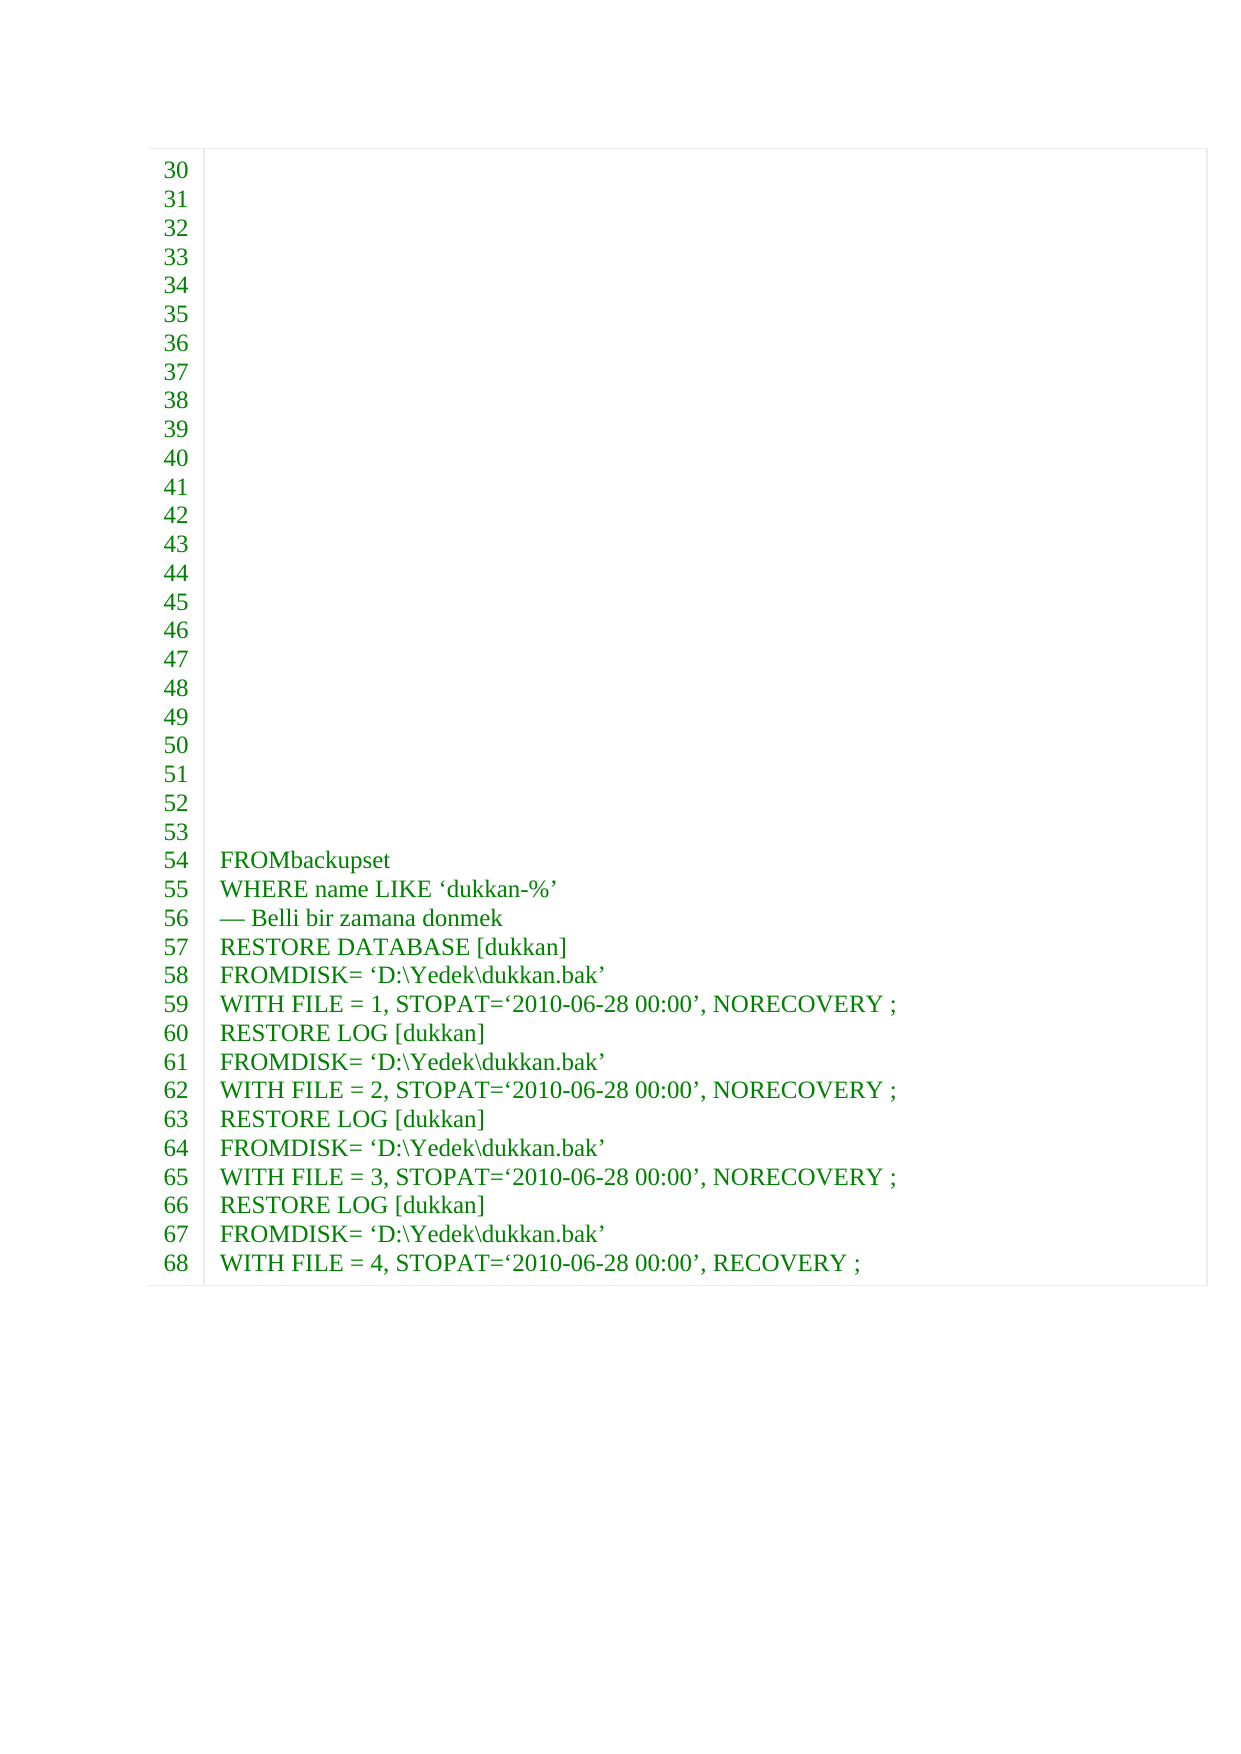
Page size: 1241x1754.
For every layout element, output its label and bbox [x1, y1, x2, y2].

table_header [148, 149, 203, 1284]
table_header [205, 149, 1206, 1284]
